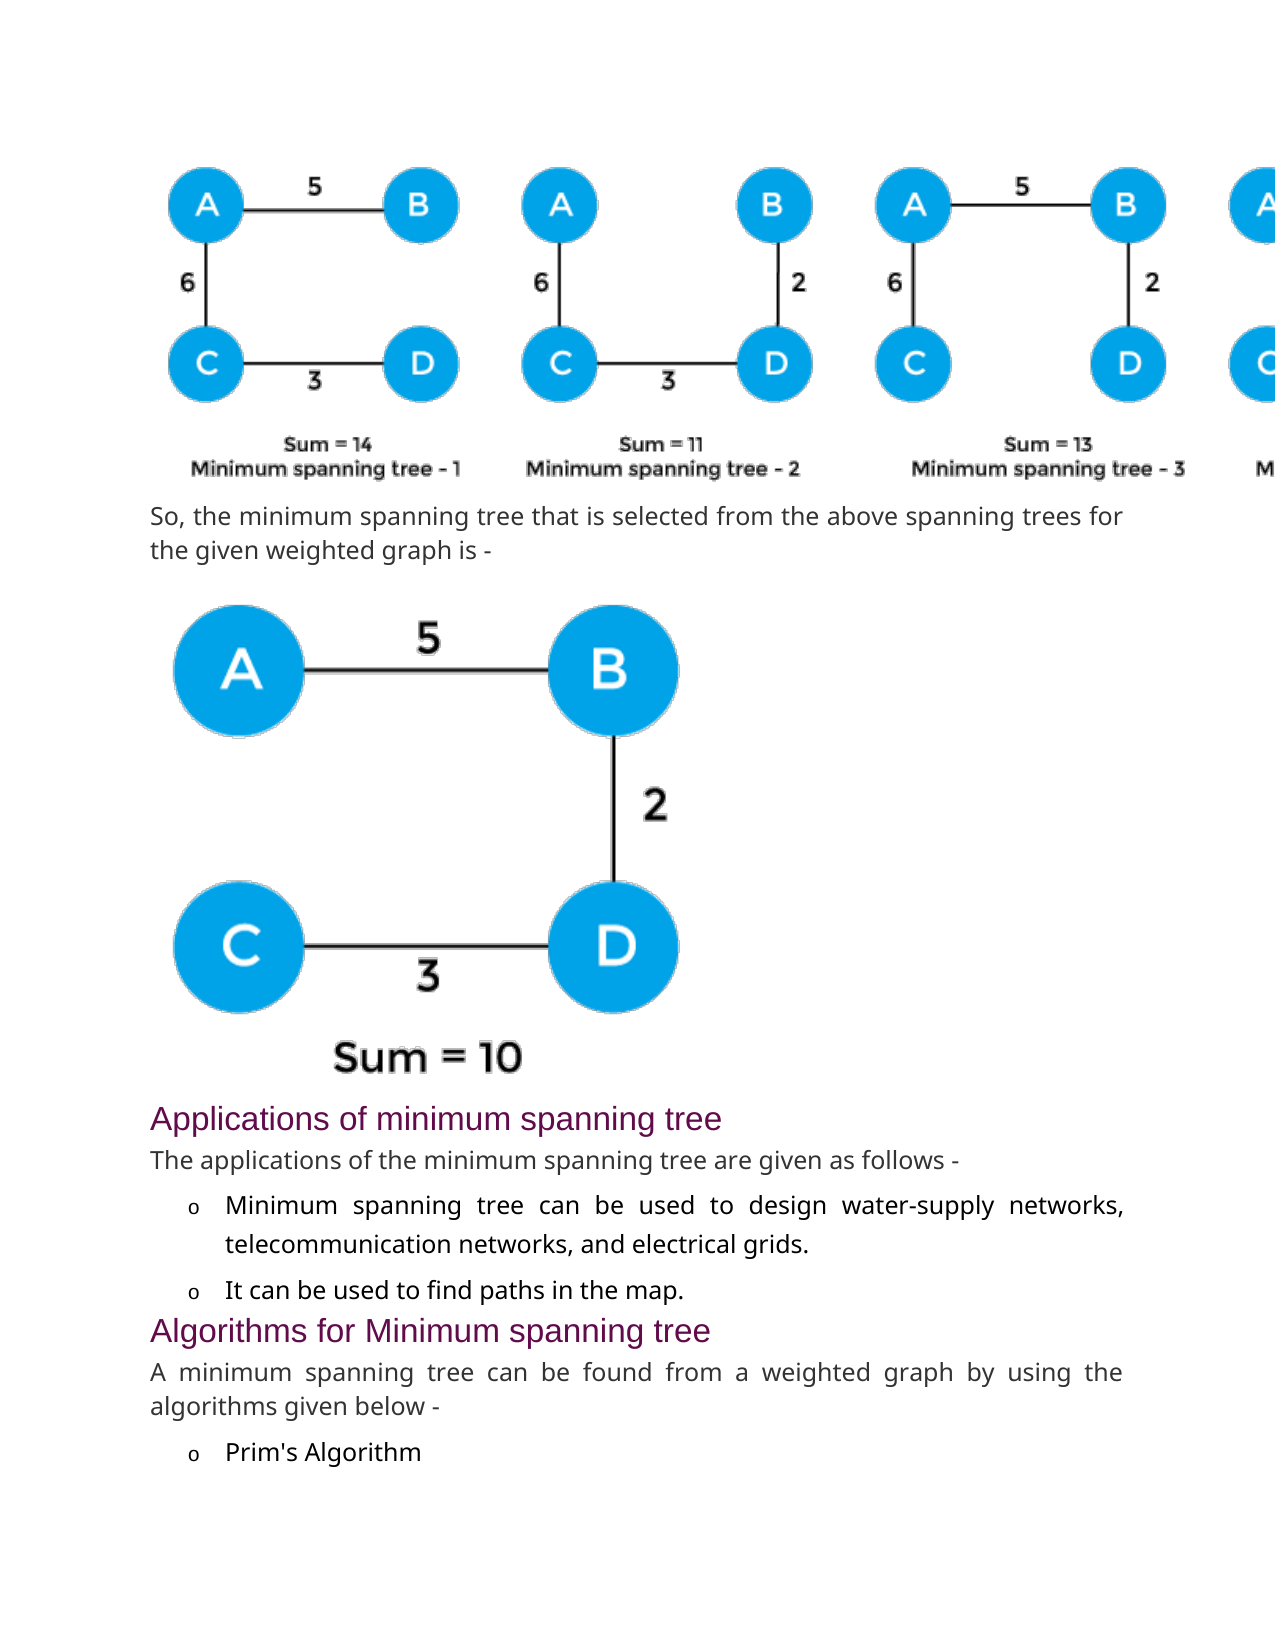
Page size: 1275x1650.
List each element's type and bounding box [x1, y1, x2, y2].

picture [150, 150, 1275, 494]
picture [1257, 193, 1275, 216]
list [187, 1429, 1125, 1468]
picture [150, 572, 697, 1094]
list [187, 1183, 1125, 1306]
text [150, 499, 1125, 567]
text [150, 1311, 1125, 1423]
picture [1258, 350, 1275, 375]
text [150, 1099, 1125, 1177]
